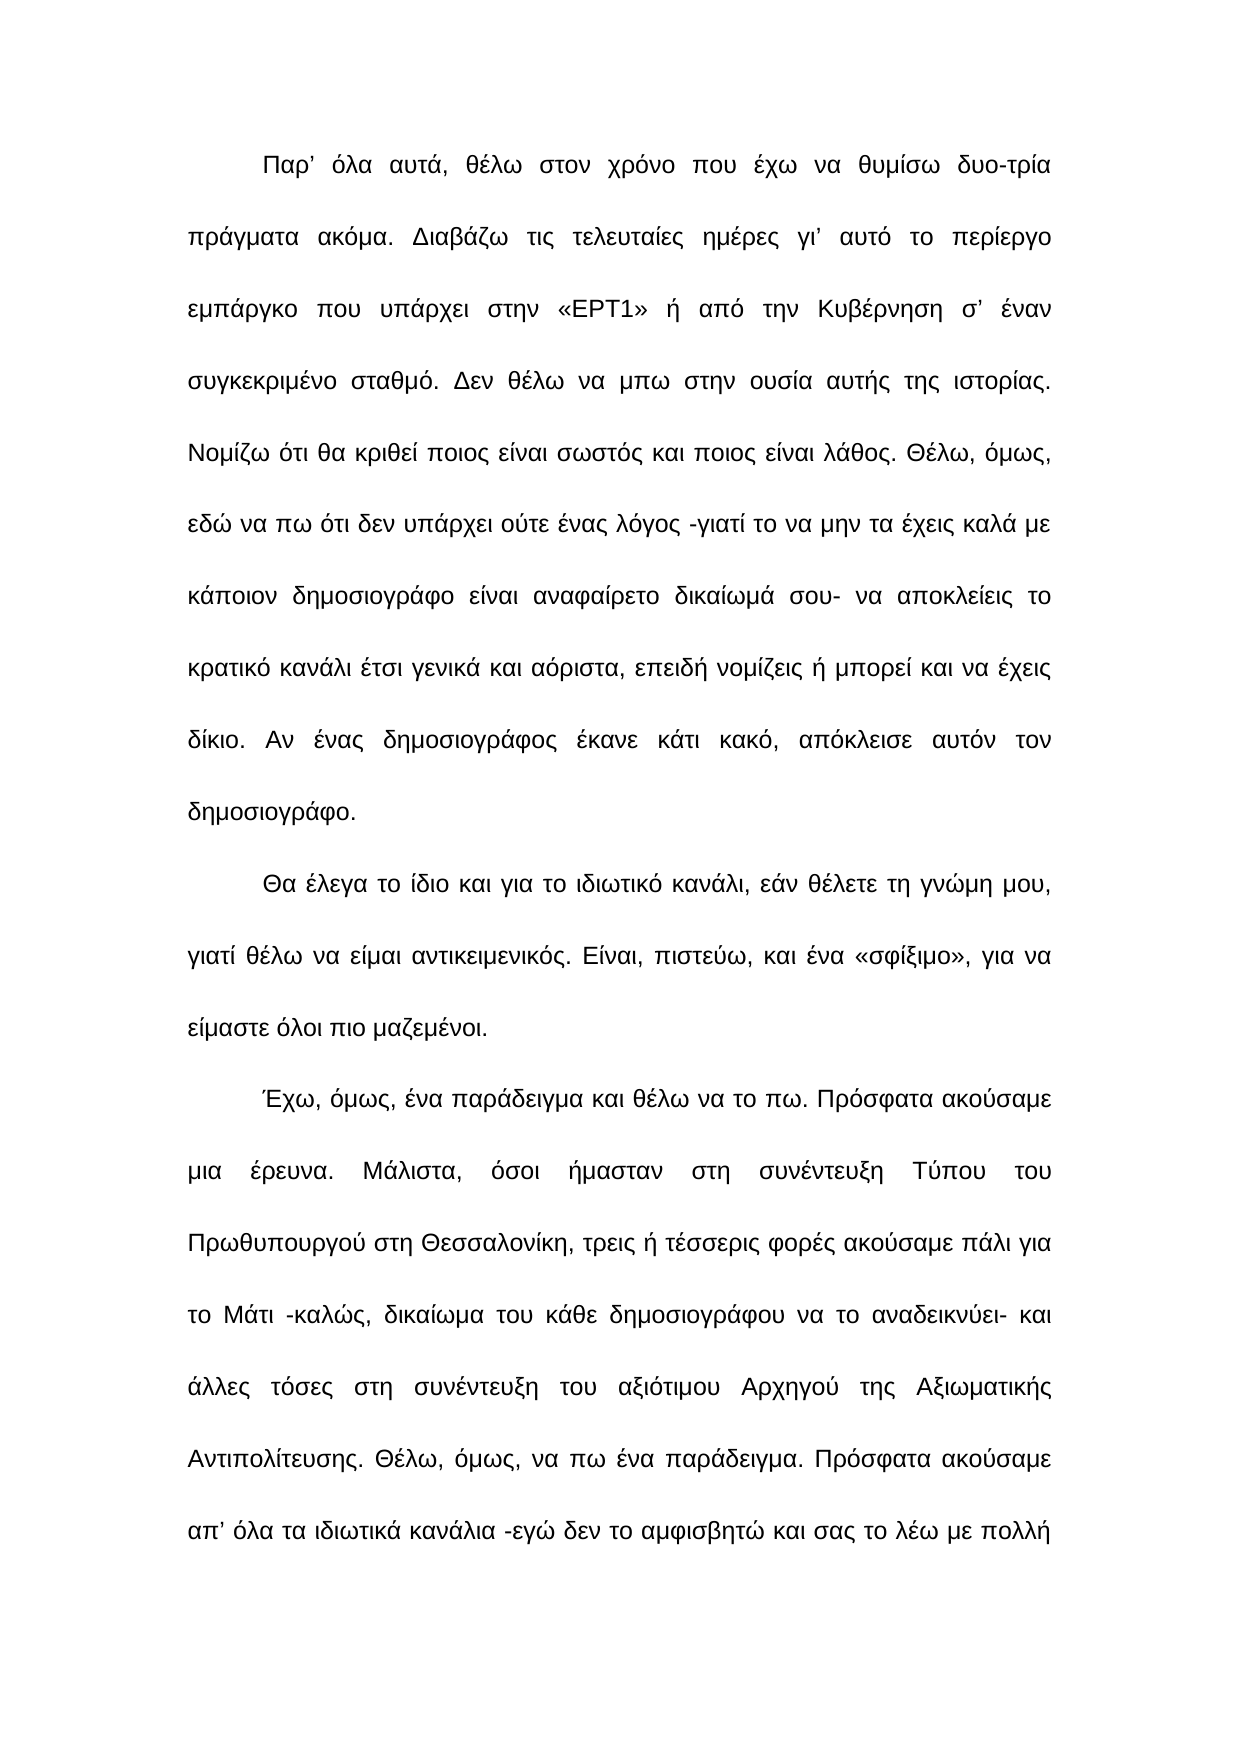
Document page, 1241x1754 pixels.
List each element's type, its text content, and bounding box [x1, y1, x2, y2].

text Παρ’ όλα αυτά, θέλω στον χρόνο που έχω να θυμίσω δυο-τρία πράγματα ακόμα. Διαβάζω τις τελευταίες ημέρες γι’ αυτό το περίεργο εμπάργκο που υπάρχει στην «ΕΡΤ1» ή από την Κυβέρνηση σ’ έναν συγκεκριμένο σταθμό. Δεν θέλω να μπω στην ουσία αυτής της ιστορίας. Νομίζω ότι θα κριθεί ποιος είναι σωστός και ποιος είναι λάθος. Θέλω, όμως, εδώ να πω ότι δεν υπάρχει ούτε ένας λόγος -γιατί το να μην τα έχεις καλά με κάποιον δημοσιογράφο είναι αναφαίρετο δικαίωμά σου- να αποκλείεις το κρατικό κανάλι έτσι γενικά και αόριστα, επειδή νομίζεις ή μπορεί και να έχεις δίκιο. Αν ένας δημοσιογράφος έκανε κάτι κακό, απόκλεισε αυτόν τον δημοσιογράφο. [187, 150, 1053, 826]
text Θα έλεγα το ίδιο και για το ιδιωτικό κανάλι, εάν θέλετε τη γνώμη μου, γιατί θέλω να είμαι αντικειμενικός. Είναι, πιστεύω, και ένα «σφίξιμο», για να είμαστε όλοι πιο μαζεμένοι. [187, 869, 1053, 1041]
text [187, 1084, 1053, 1544]
